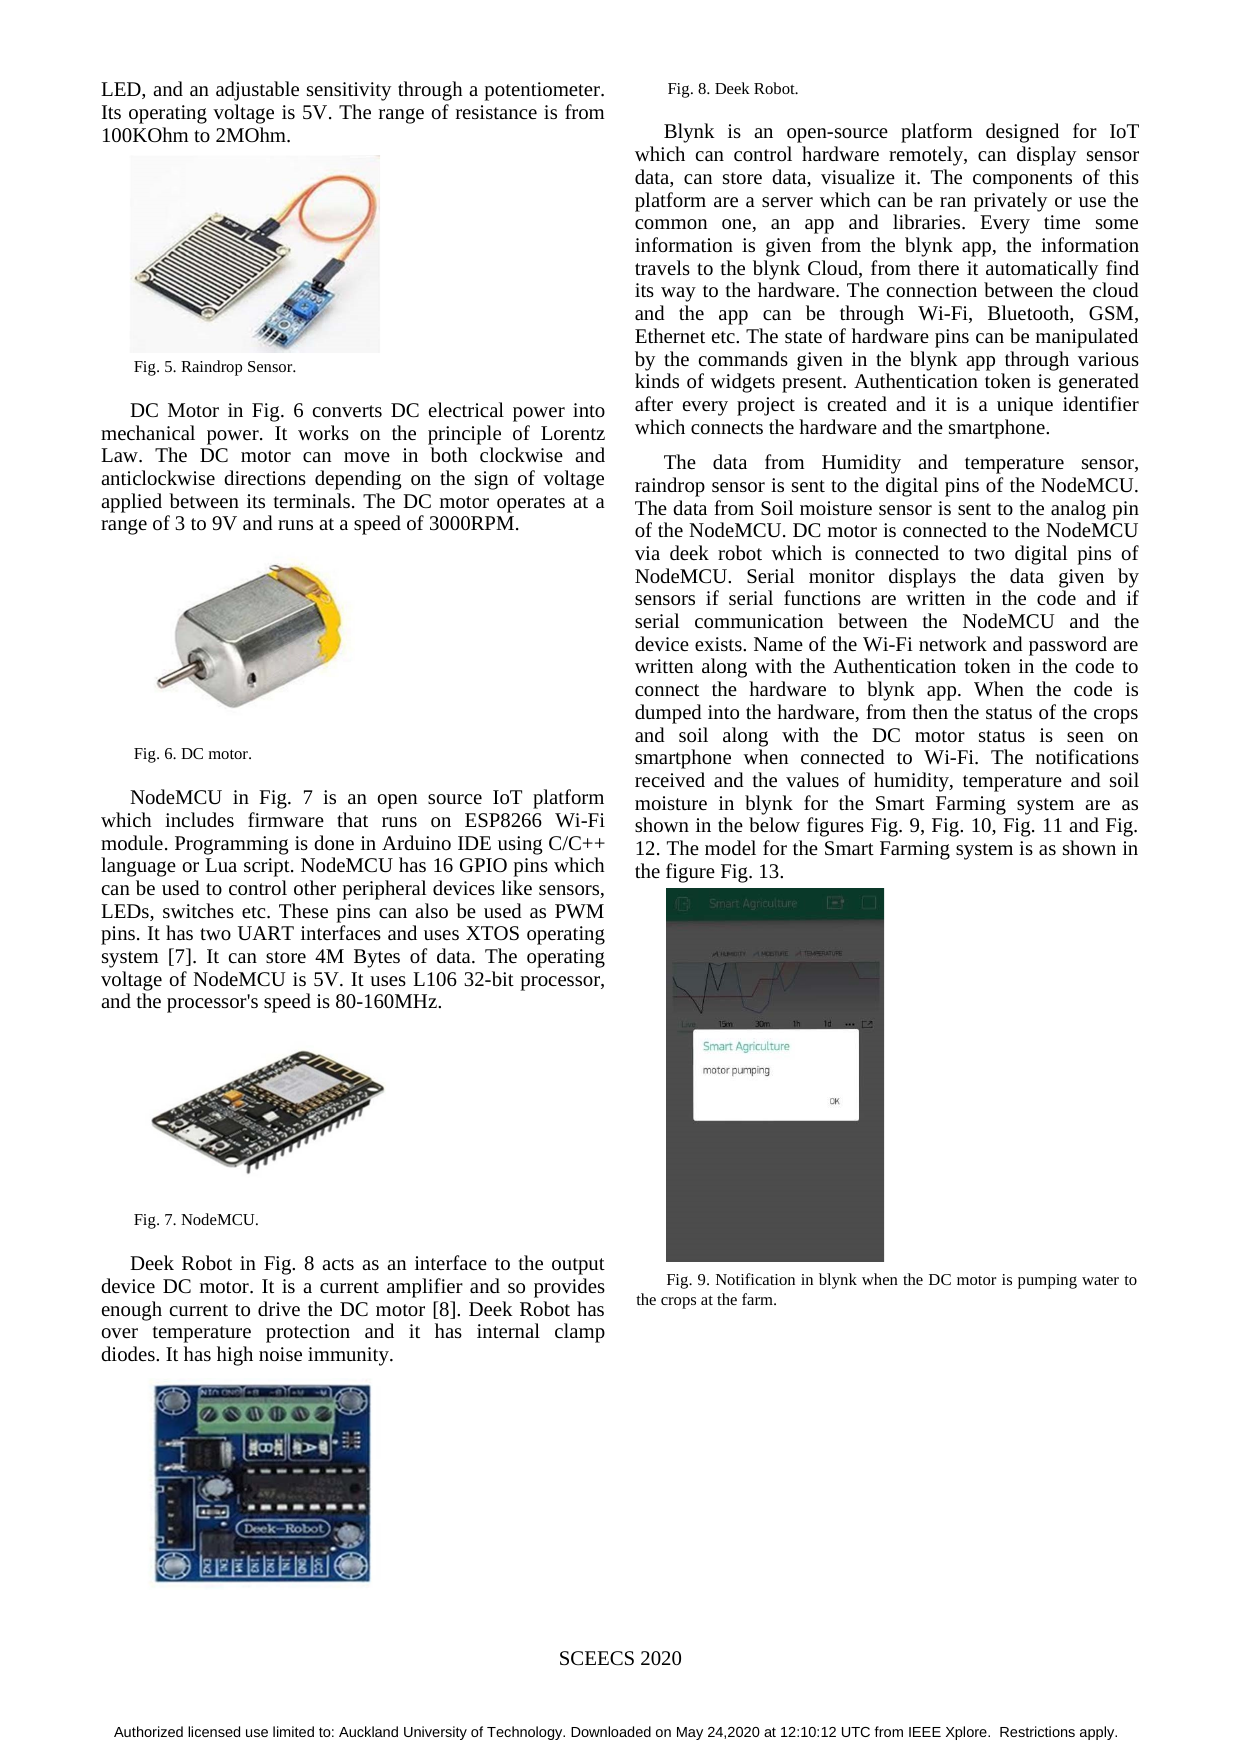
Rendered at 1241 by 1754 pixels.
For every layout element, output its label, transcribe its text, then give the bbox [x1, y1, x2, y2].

text Deek Robot in Fig. 8 acts as an interface to the output device DC motor. It is a current amplifier and so provides enough current to drive the DC motor [8]. Deek Robot has over temperature protection and it has internal clamp diodes. It has high noise immunity. [101, 1253, 606, 1366]
text Fig. 8. Deek Robot. [667, 79, 1138, 98]
text DC Motor in Fig. 6 converts DC electrical power into mechanical power. It works on the principle of Lorentz Law. The DC motor can move in both clockwise and anticlockwise directions depending on the sign of voltage applied between its terminals. The DC motor operates at a range of 3 to 9V and runs at a speed of 3000RPM. [101, 399, 606, 535]
text Fig. 7. NodeMCU. [133, 1210, 604, 1229]
text Blynk is an open-source platform designed for IoT which can control hardware remotely, can display sensor data, can store data, visualize it. The components of this platform are a server which can be ran privately or use the common one, an app and libraries. Every time some information is given from the blynk app, the information travels to the blynk Cloud, from there it automatically find its way to the hardware. The connection between the cloud and the app can be through Wi-Fi, Bluetooth, GSM, Ethernet etc. The state of hardware pins can be manipulated by the commands given in the blynk app through various kinds of widgets present. Authentication token is generated after every project is created and it is a unique identifier which connects the hardware and the smartphone. [634, 121, 1139, 439]
text NodeMCU in Fig. 7 is an open source IoT platform which includes firmware that runs on ESP8266 Wi-Fi module. Programming is done in Arduino IDE using C/C++ language or Lua script. NodeMCU has 16 GPIO pins which can be used to control other peripheral devices like sensors, LEDs, switches etc. These pins can also be used as PWM pins. It has two UART interfaces and uses XTOS operating system [7]. It can store 4M Bytes of data. The operating voltage of NodeMCU is 5V. It uses L106 32-bit processor, and the processor's speed is 80-160MHz. [101, 786, 606, 1013]
picture [129, 155, 381, 353]
picture [131, 1378, 391, 1590]
picture [131, 541, 373, 736]
text Fig. 6. DC motor. [133, 744, 604, 763]
picture [129, 1021, 402, 1207]
picture [666, 888, 885, 1262]
text Fig. 5. Raindrop Sensor. [133, 357, 604, 376]
text Fig. 9. Notification in blynk when the DC motor is pumping water to the crops at the farm. [636, 1270, 1138, 1309]
text The data from Humidity and temperature sensor, raindrop sensor is sent to the digital pins of the NodeMCU. The data from Soil moisture sensor is sent to the analog pin of the NodeMCU. DC motor is connected to the NodeMCU via deek robot which is connected to two digital pins of NodeMCU. Serial monitor displays the data given by sensors if serial functions are written in the code and if serial communication between the NodeMCU and the device exists. Name of the Wi-Fi network and password are written along with the Authentication token in the code to connect the hardware to blynk app. When the code is dumped into the hardware, from then the status of the crops and soil along with the DC motor status is seen on smartphone when connected to Wi-Fi. The notifications received and the values of humidity, temperature and soil moisture in blynk for the Smart Farming system are as shown in the below figures Fig. 9, Fig. 10, Fig. 11 and Fig. 12. The model for the Smart Farming system is as shown in the figure Fig. 13. [634, 451, 1139, 883]
